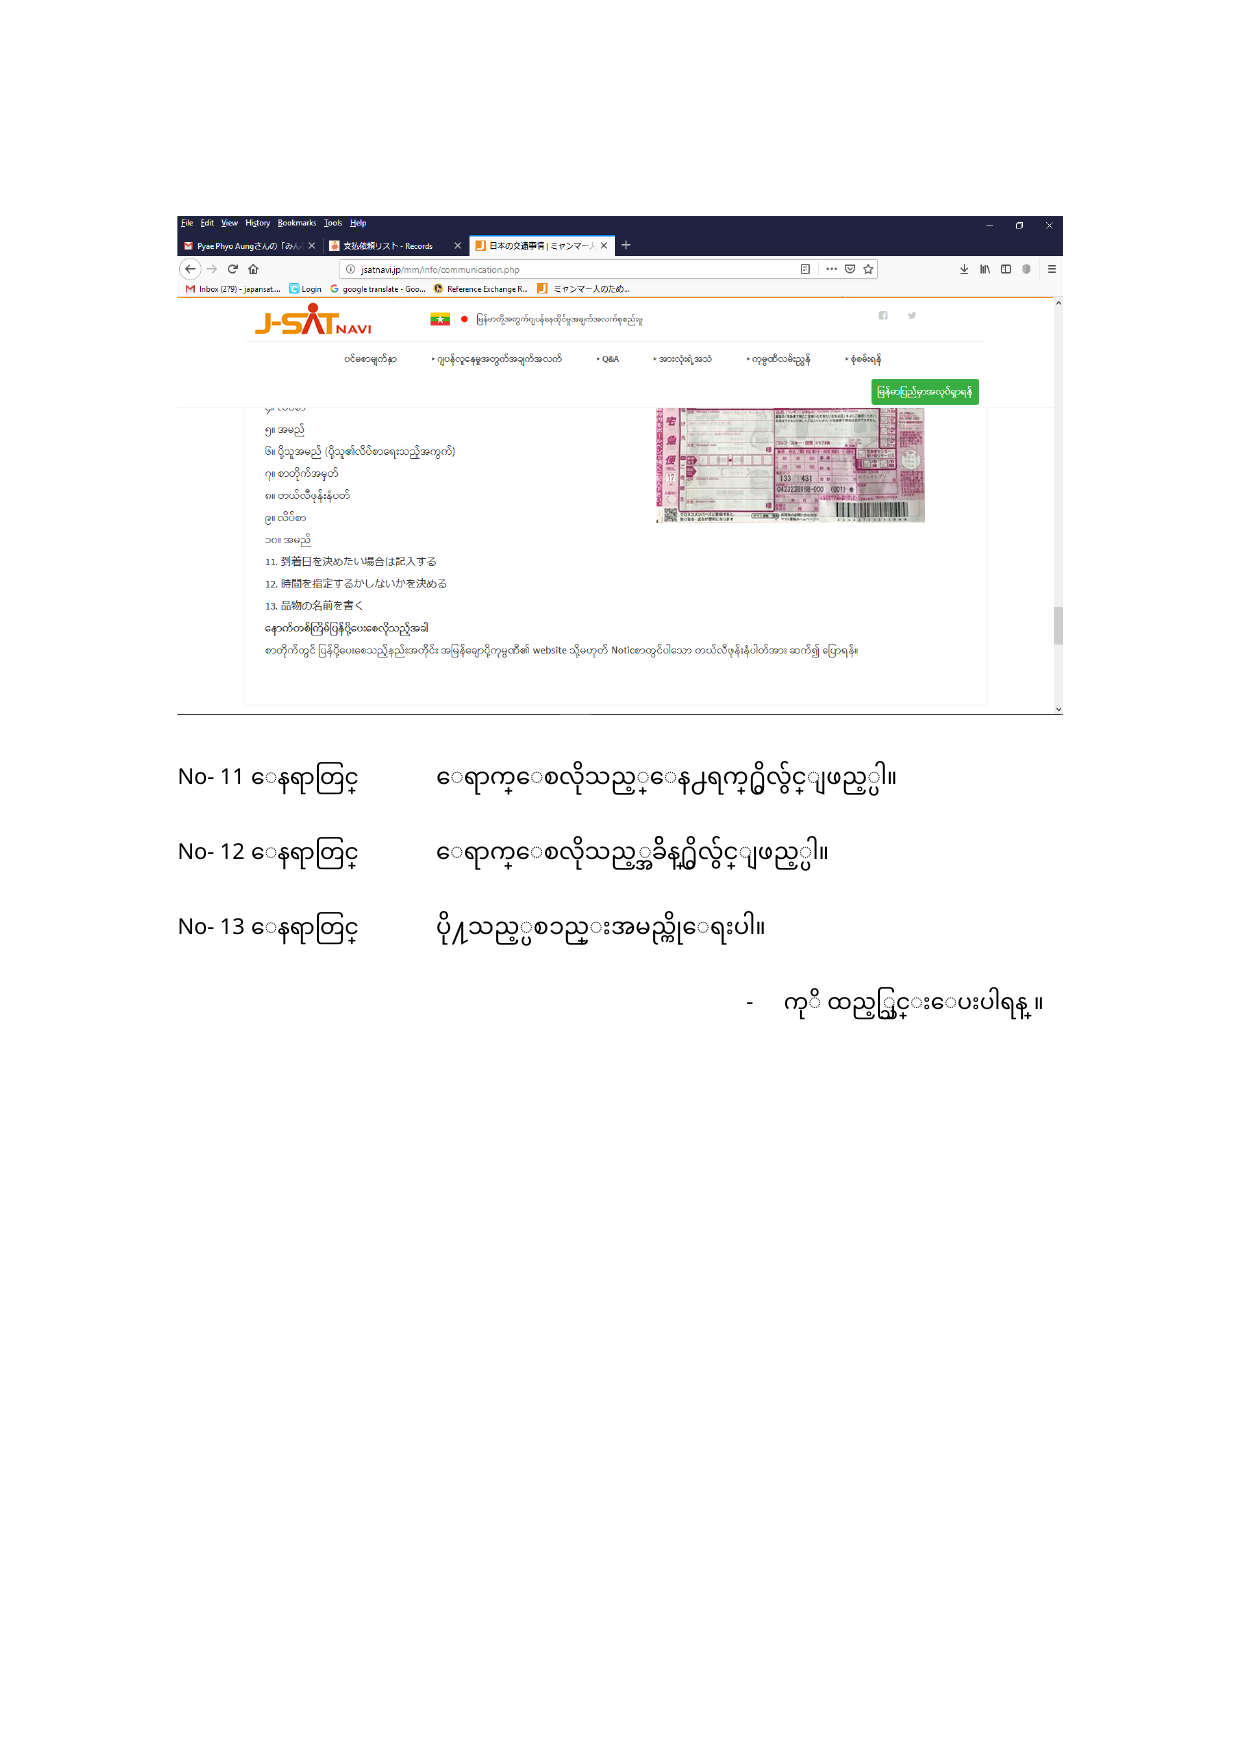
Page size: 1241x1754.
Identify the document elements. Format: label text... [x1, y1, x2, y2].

text No- 12 ေနရာတြင္ ေရာက္ေစလိုသည့္အခ်ိန္႐ွိလွ်င္ျဖည့္ပါ။ [177, 817, 1063, 892]
list ကုိ ထည့္သြင္းေပးပါရန္ ။ [746, 967, 1063, 1042]
picture [177, 216, 1063, 715]
text No- 11 ေနရာတြင္ ေရာက္ေစလိုသည့္ေန႕ရက္႐ွိလွ်င္ျဖည့္ပါ။ [177, 742, 1063, 817]
text No- 13 ေနရာတြင္ ပို႔သည့္ပစၥည္းအမည္ကိုေရးပါ။ [177, 892, 1063, 967]
